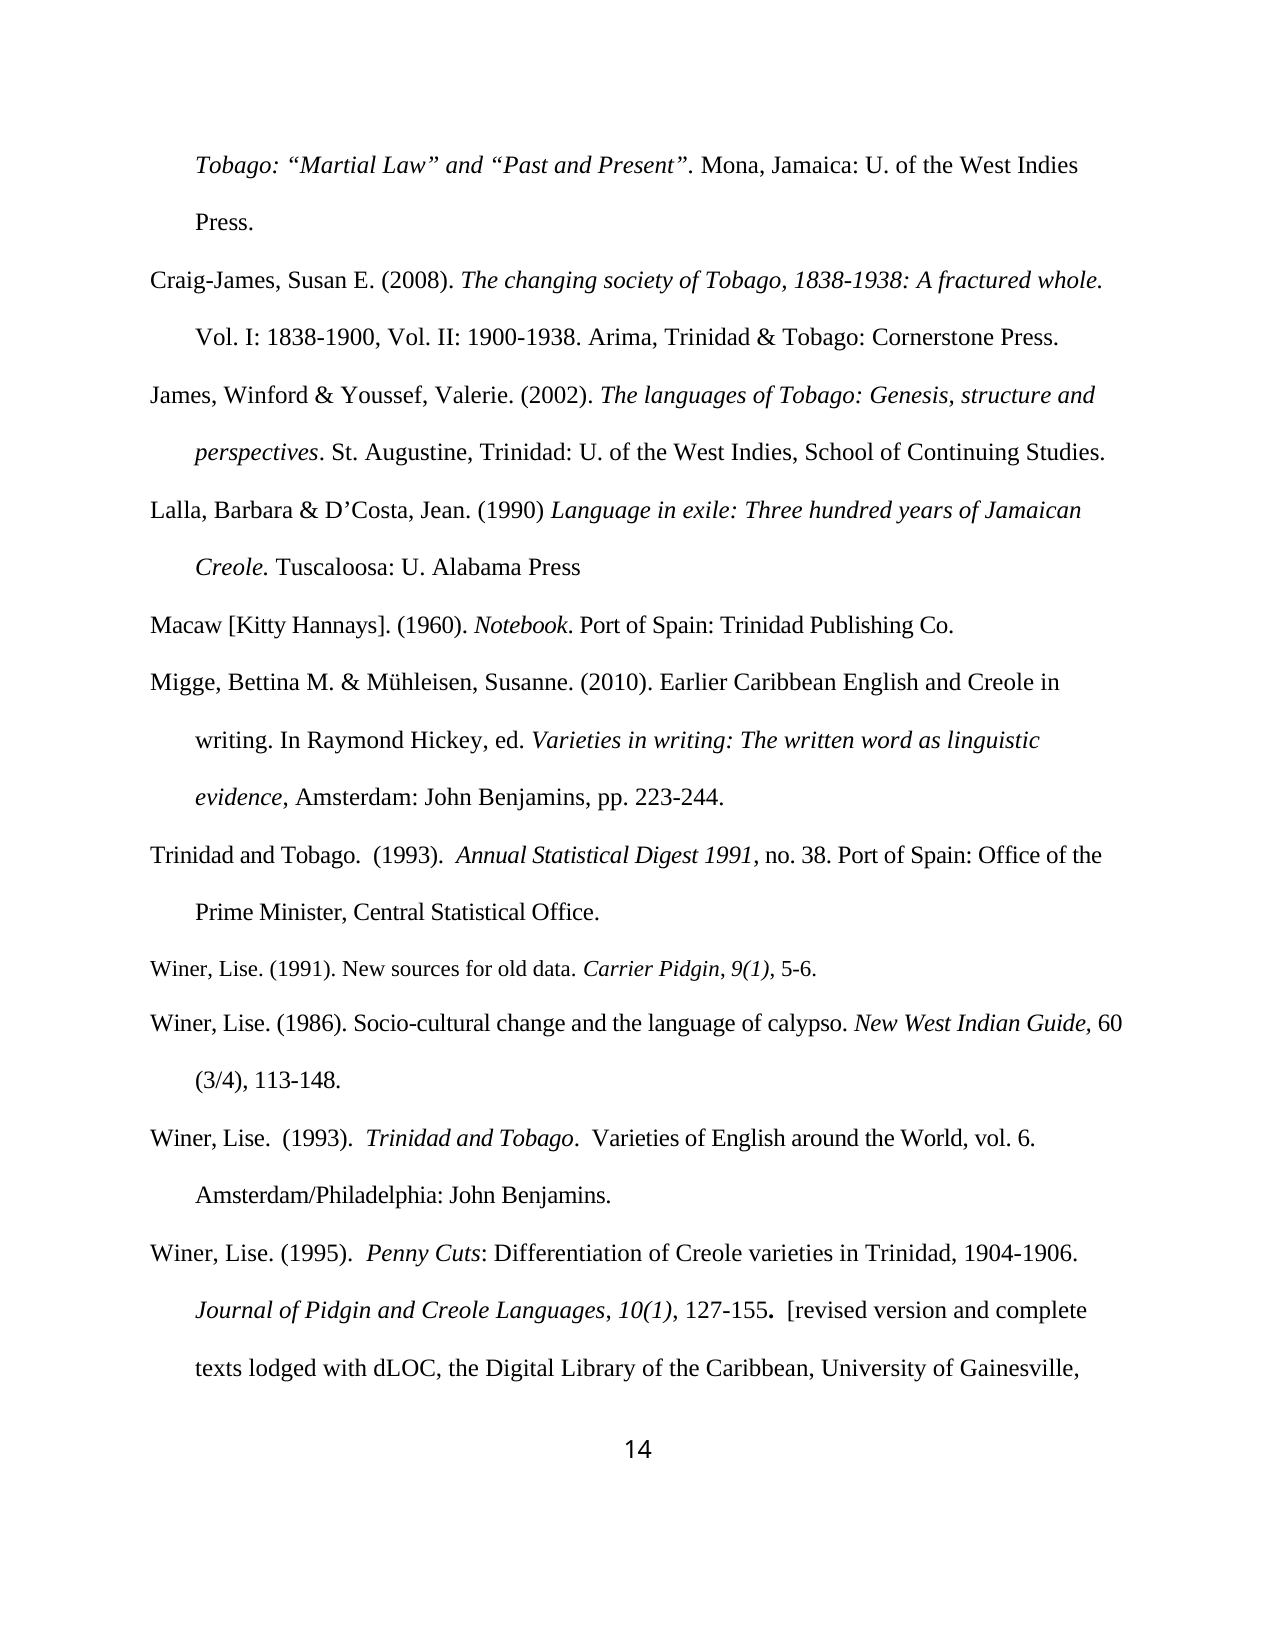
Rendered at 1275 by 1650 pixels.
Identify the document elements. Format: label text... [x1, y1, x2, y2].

text Winer, Lise. (1986). Socio-cultural change and the language of calypso. New West Indian Guide, 60 (3/4), 113-148. [150, 1008, 1125, 1094]
text Lalla, Barbara & D’Costa, Jean. (1990) Language in exile: Three hundred years of Jamaican Creole. Tuscaloosa: U. Alabama Press [150, 495, 1125, 581]
text Macaw [Kitty Hannays]. (1960). Notebook. Port of Spain: Trinidad Publishing Co. [150, 610, 1125, 639]
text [150, 1238, 1125, 1381]
text James, Winford & Youssef, Valerie. (2002). The languages of Tobago: Genesis, structure and perspectives. St. Augustine, Trinidad: U. of the West Indies, School of Continuing Studies. [150, 380, 1125, 466]
text Craig-James, Susan E. (2008). The changing society of Tobago, 1838-1938: A fractured whole. Vol. I: 1838-1900, Vol. II: 1900-1938. Arima, Trinidad & Tobago: Cornerstone Press. [150, 265, 1125, 351]
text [150, 150, 1125, 236]
text Winer, Lise. (1991). New sources for old data. Carrier Pidgin, 9(1), 5-6. [150, 955, 1125, 981]
text Migge, Bettina M. & Mühleisen, Susanne. (2010). Earlier Caribbean English and Creole in writing. In Raymond Hickey, ed. Varieties in writing: The written word as linguistic evidence, Amsterdam: John Benjamins, pp. 223-244. [150, 667, 1125, 811]
text Winer, Lise. (1993). Trinidad and Tobago. Varieties of English around the World, vol. 6. Amsterdam/Philadelphia: John Benjamins. [150, 1123, 1125, 1209]
text Trinidad and Tobago. (1993). Annual Statistical Digest 1991, no. 38. Port of Spain: Office of the Prime Minister, Central Statistical Office. [150, 840, 1125, 926]
